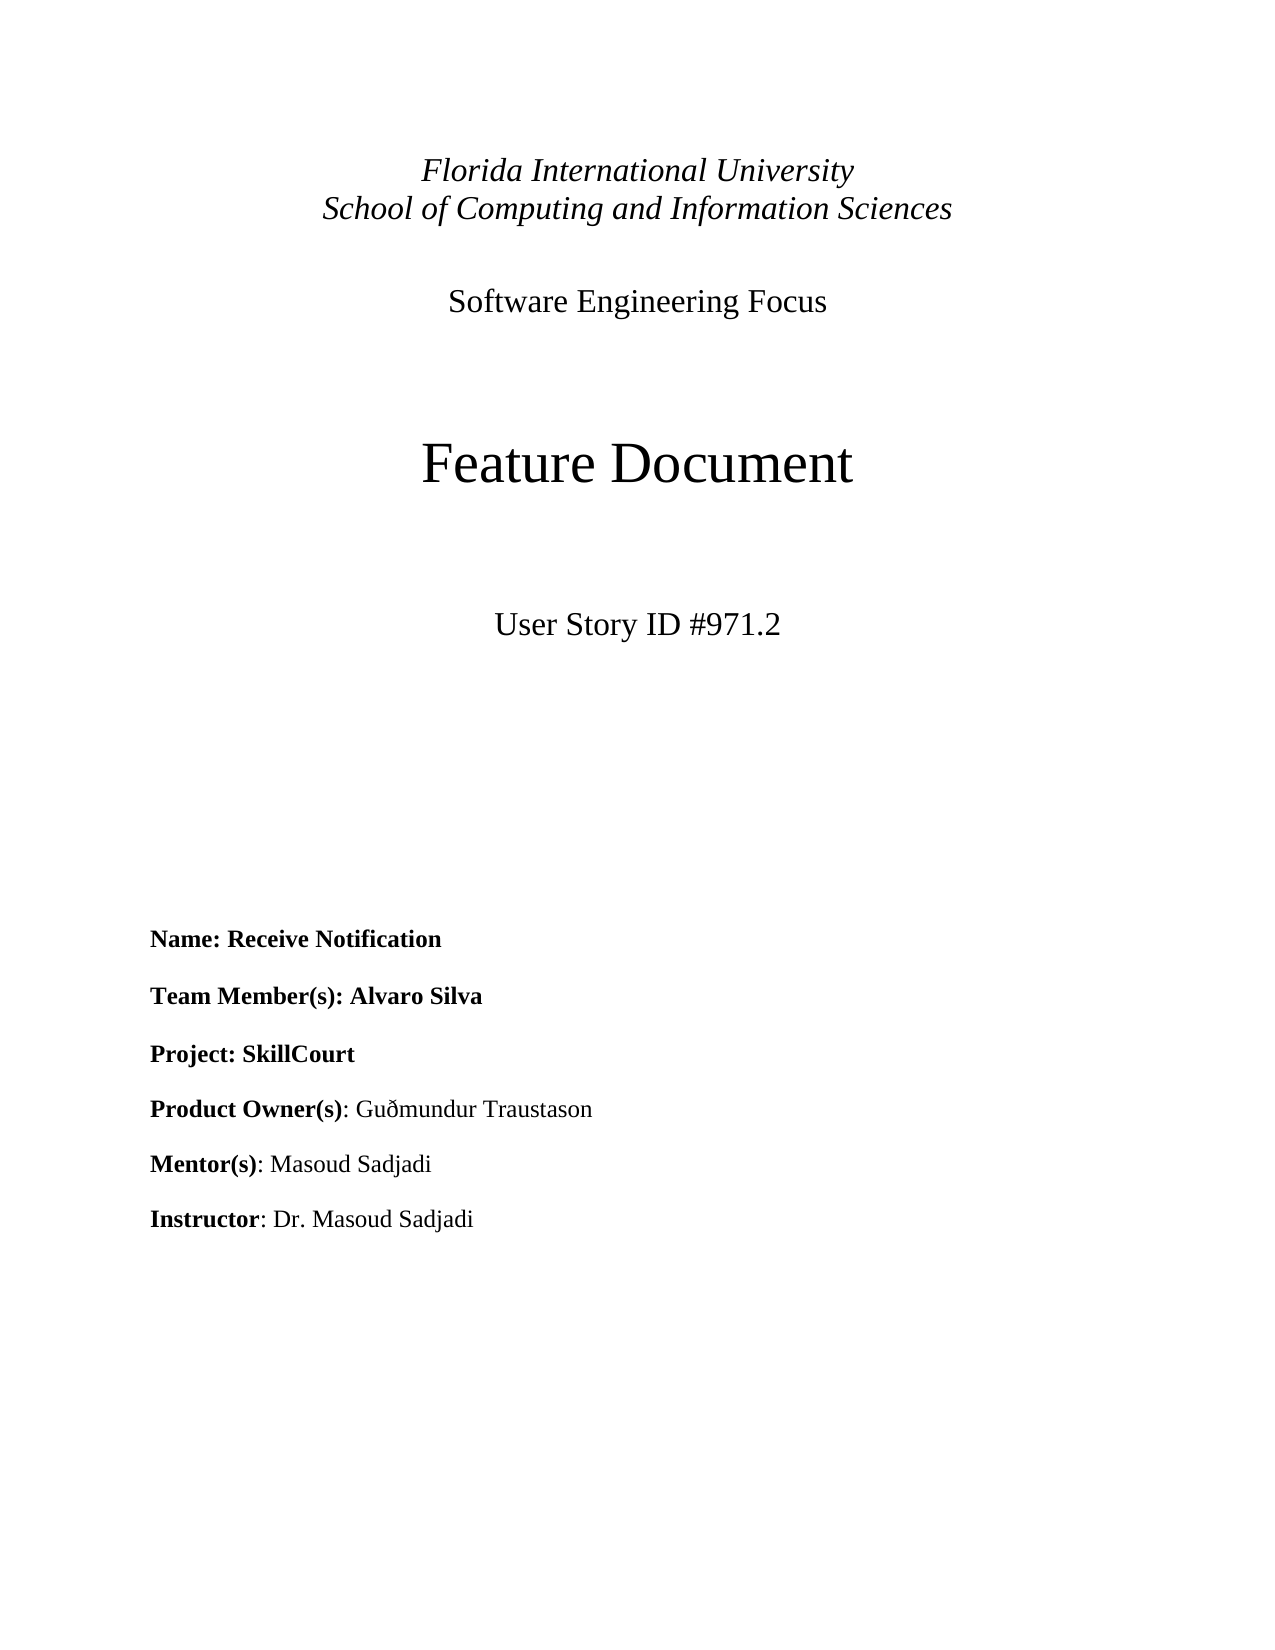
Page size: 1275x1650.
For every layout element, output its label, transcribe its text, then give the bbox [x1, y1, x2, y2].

text Mentor(s): Masoud Sadjadi [150, 1149, 1125, 1178]
text Instructor: Dr. Masoud Sadjadi [150, 1204, 1125, 1233]
text Software Engineering Focus [150, 281, 1125, 319]
text School of Computing and Information Sciences [150, 188, 1125, 227]
text Product Owner(s): Guðmundur Traustason [150, 1094, 1125, 1123]
text Team Member(s): Alvaro Silva [150, 981, 1125, 1010]
text User Story ID #971.2 [150, 604, 1125, 642]
text Feature Document [150, 428, 1125, 495]
text Project: SkillCourt [150, 1039, 1125, 1068]
text Florida International University [150, 150, 1125, 188]
text Name: Receive Notification [150, 924, 1125, 953]
